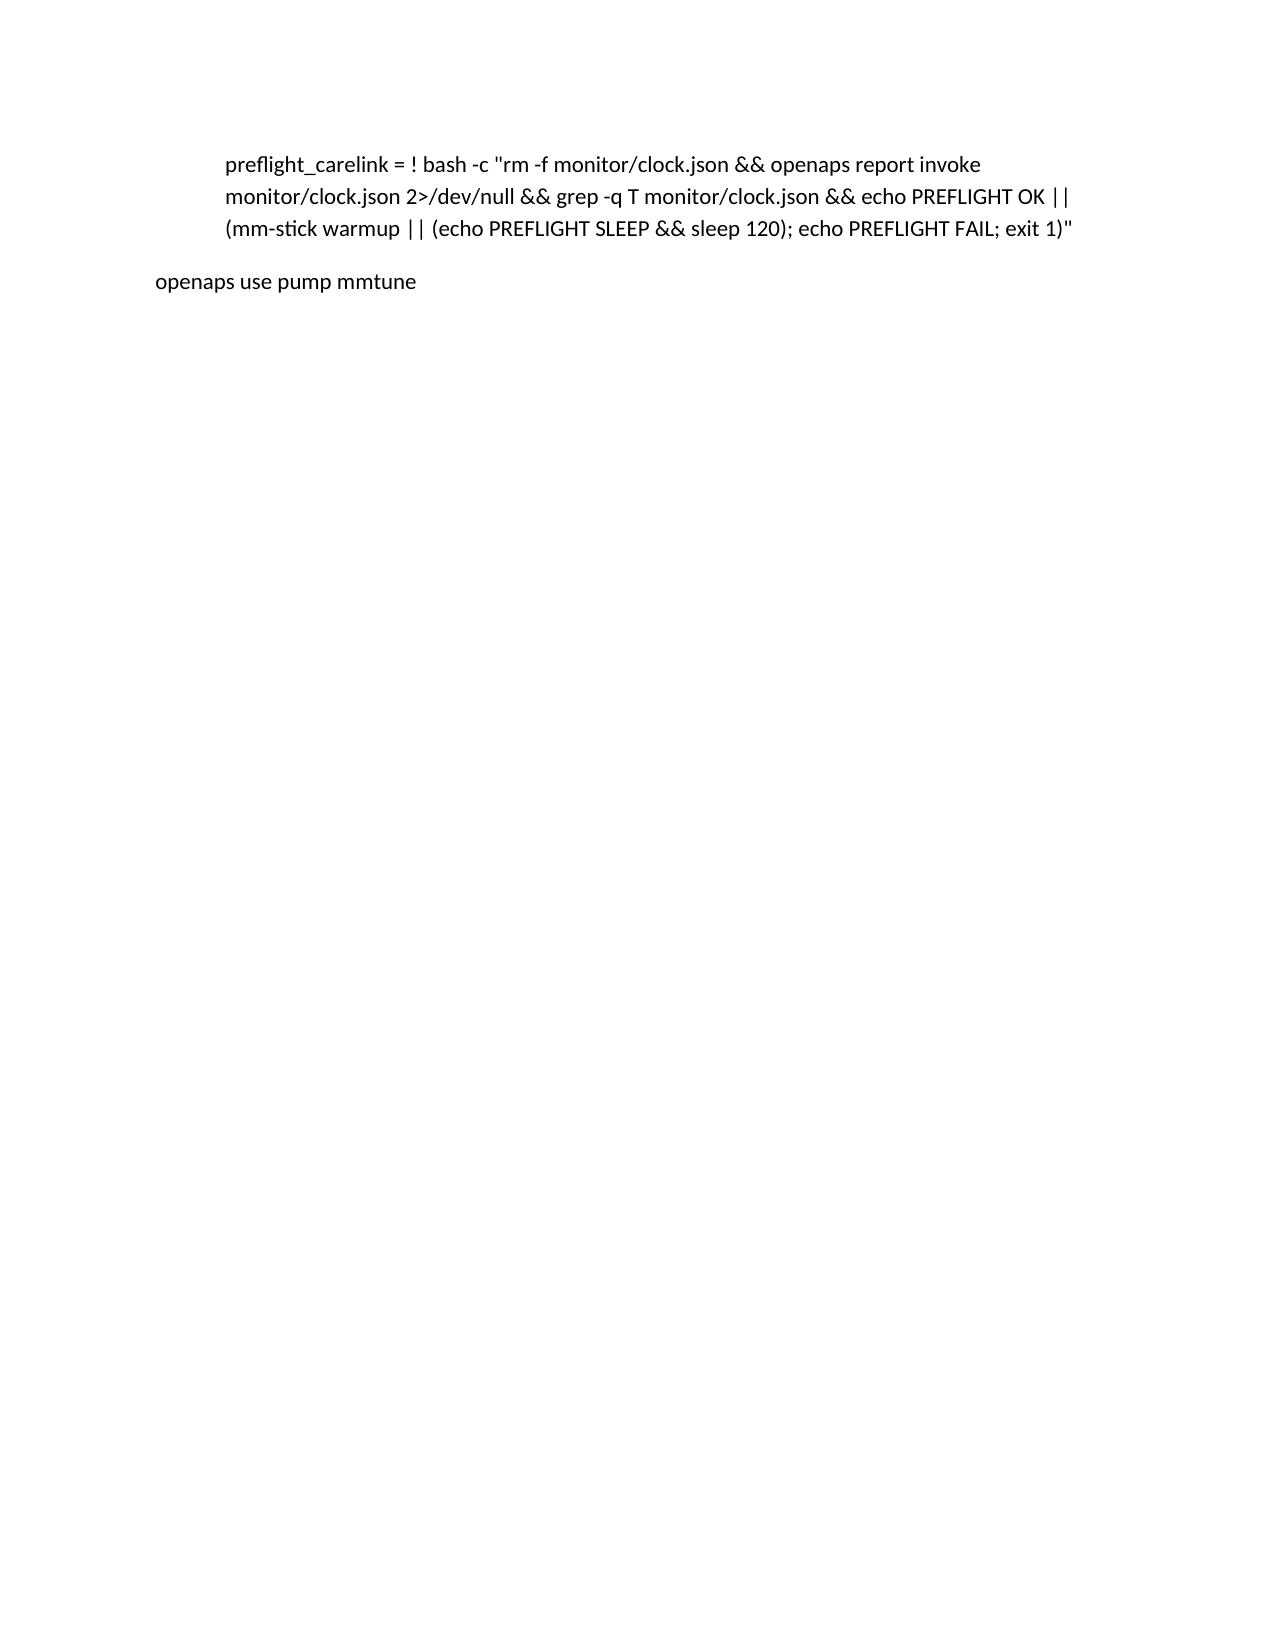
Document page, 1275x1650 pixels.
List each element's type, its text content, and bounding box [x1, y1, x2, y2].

text openaps use pump mmtune [150, 267, 1125, 295]
text preflight_carelink = ! bash -c "rm -f monitor/clock.json && openaps report invoke monitor/clock.json 2>/dev/null && grep -q T monitor/clock.json && echo PREFLIGHT OK || (mm-stick warmup || (echo PREFLIGHT SLEEP && sleep 120); echo PREFLIGHT FAIL; exit 1)" [225, 150, 1125, 242]
